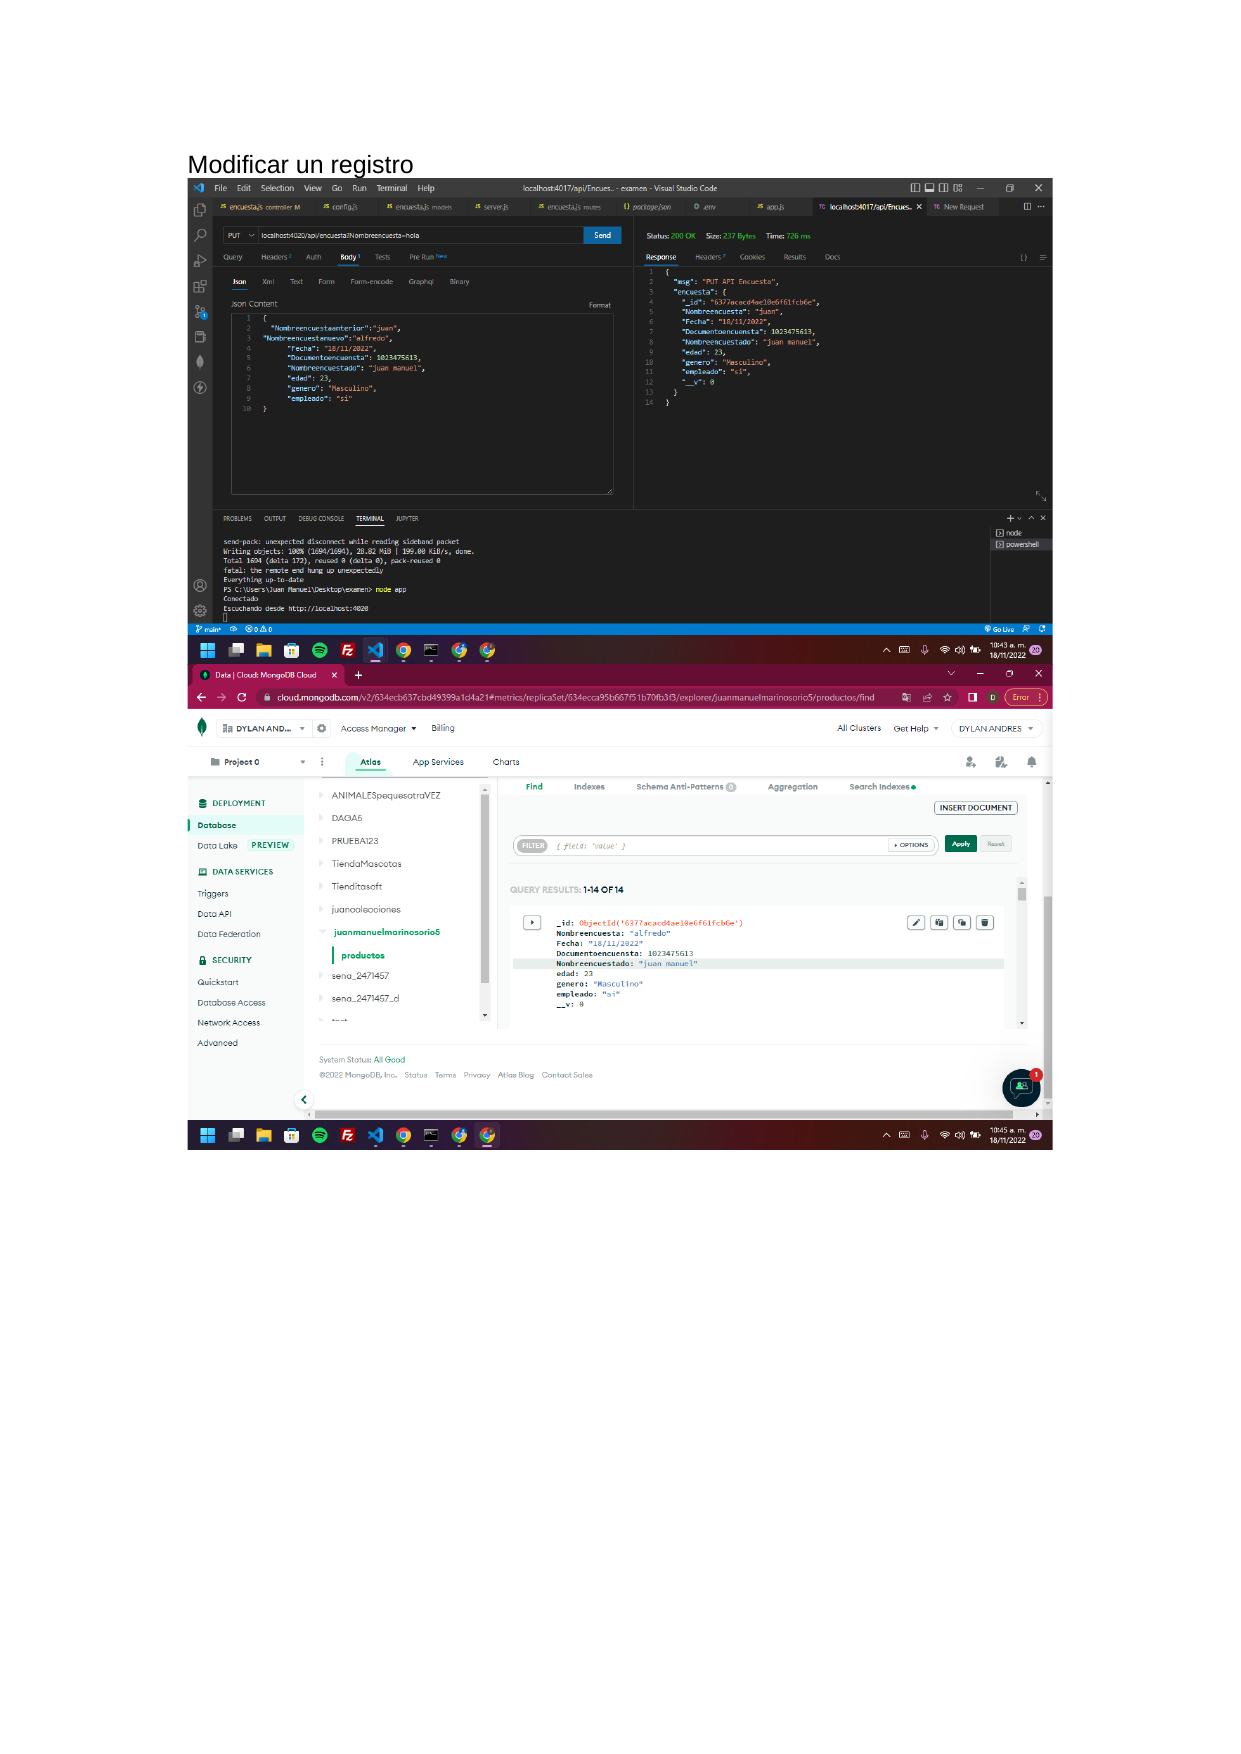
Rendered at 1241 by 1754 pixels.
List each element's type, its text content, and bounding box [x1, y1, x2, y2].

picture [187, 178, 1053, 1150]
text Modificar un registro [187, 150, 1053, 178]
